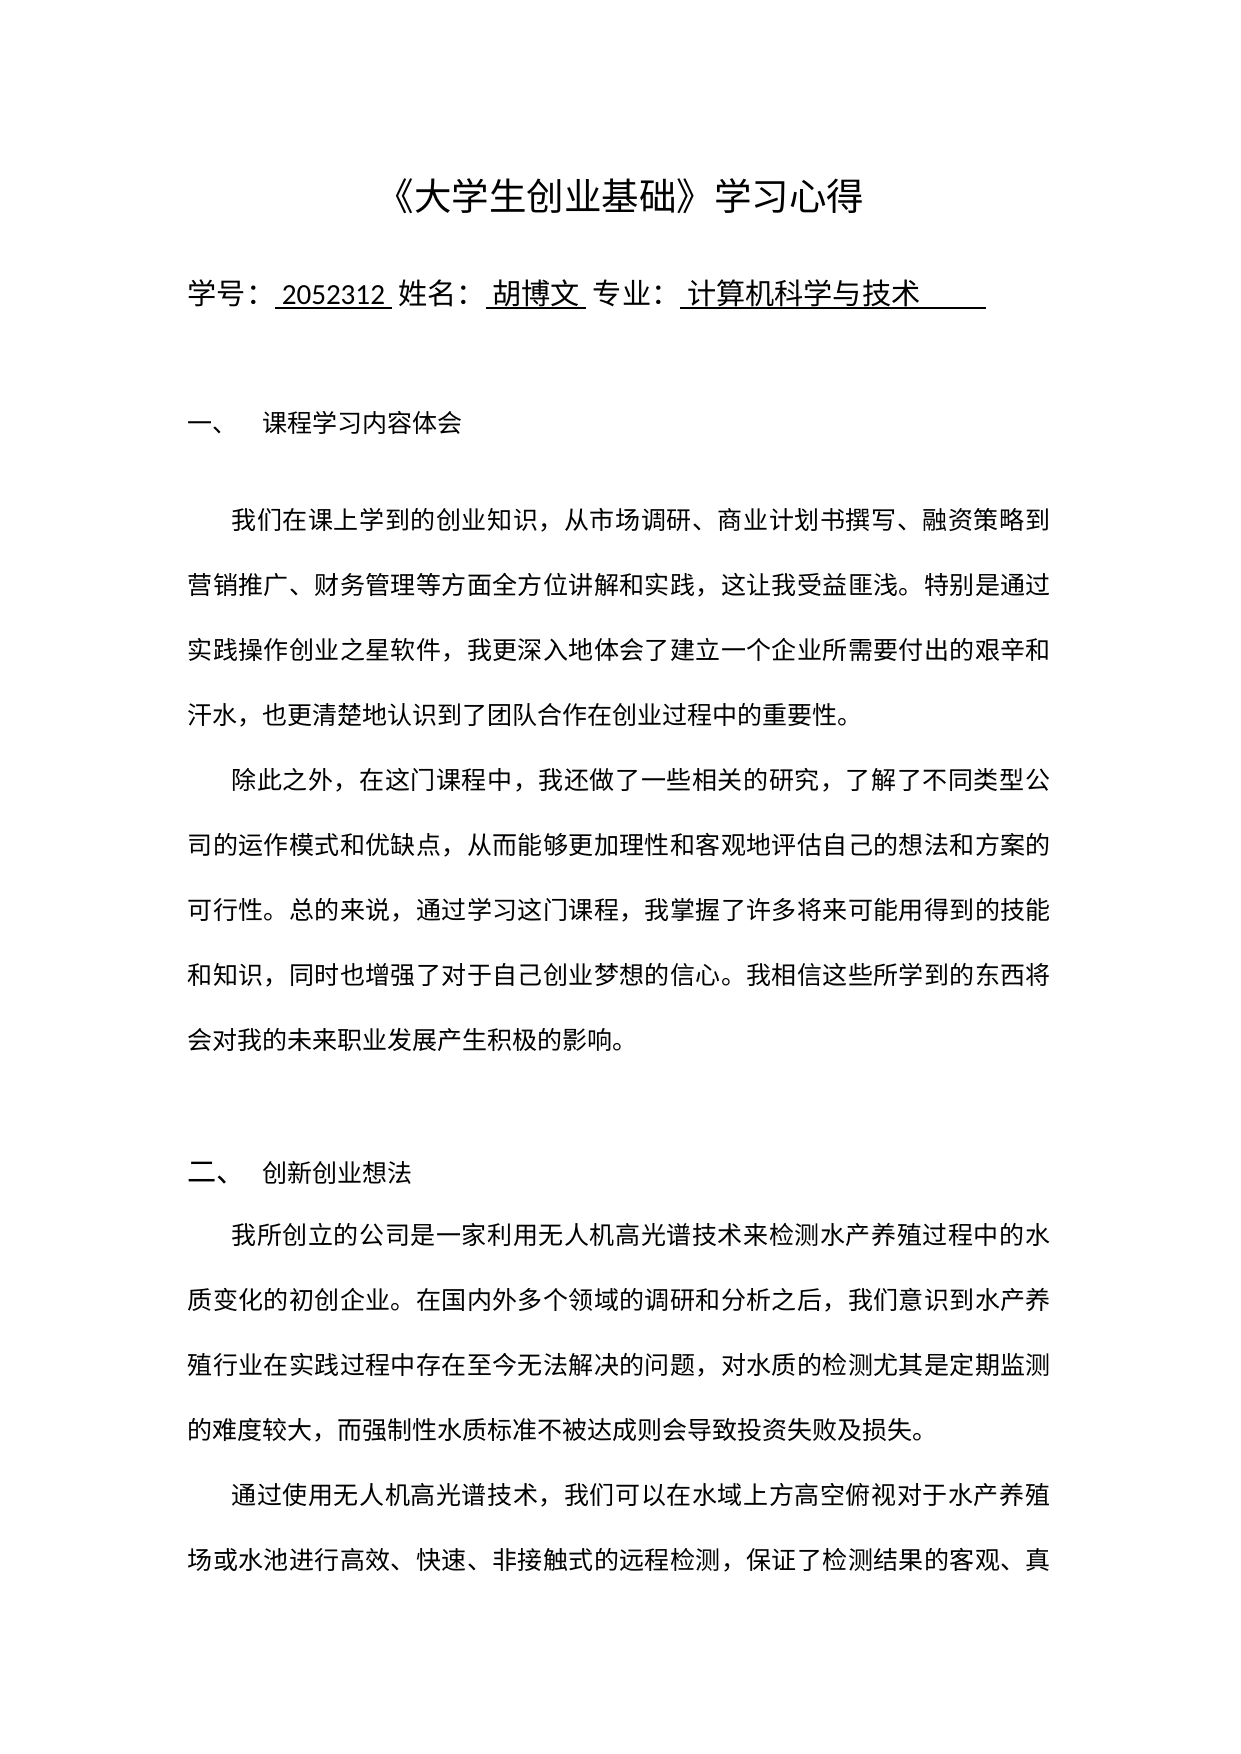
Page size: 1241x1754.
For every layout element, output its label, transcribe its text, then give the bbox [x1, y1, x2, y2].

text 学号： 2052312 姓名： 胡博文 专业： 计算机科学与技术 [187, 259, 1053, 324]
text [187, 1462, 1053, 1592]
text 我所创立的公司是一家利用无人机高光谱技术来检测水产养殖过程中的水质变化的初创企业。在国内外多个领域的调研和分析之后，我们意识到水产养殖行业在实践过程中存在至今无法解决的问题，对水质的检测尤其是定期监测的难度较大，而强制性水质标准不被达成则会导致投资失败及损失。 [187, 1202, 1053, 1462]
text 我们在课上学到的创业知识，从市场调研、商业计划书撰写、融资策略到营销推广、财务管理等方面全方位讲解和实践，这让我受益匪浅。特别是通过实践操作创业之星软件，我更深入地体会了建立一个企业所需要付出的艰辛和汗水，也更清楚地认识到了团队合作在创业过程中的重要性。 [187, 487, 1053, 747]
list 创新创业想法 [187, 1137, 1053, 1202]
list 课程学习内容体会 [187, 389, 1053, 454]
text 除此之外，在这门课程中，我还做了一些相关的研究，了解了不同类型公司的运作模式和优缺点，从而能够更加理性和客观地评估自己的想法和方案的可行性。总的来说，通过学习这门课程，我掌握了许多将来可能用得到的技能和知识，同时也增强了对于自己创业梦想的信心。我相信这些所学到的东西将会对我的未来职业发展产生积极的影响。 [187, 747, 1053, 1072]
text 《大学生创业基础》学习心得 [187, 162, 1053, 227]
